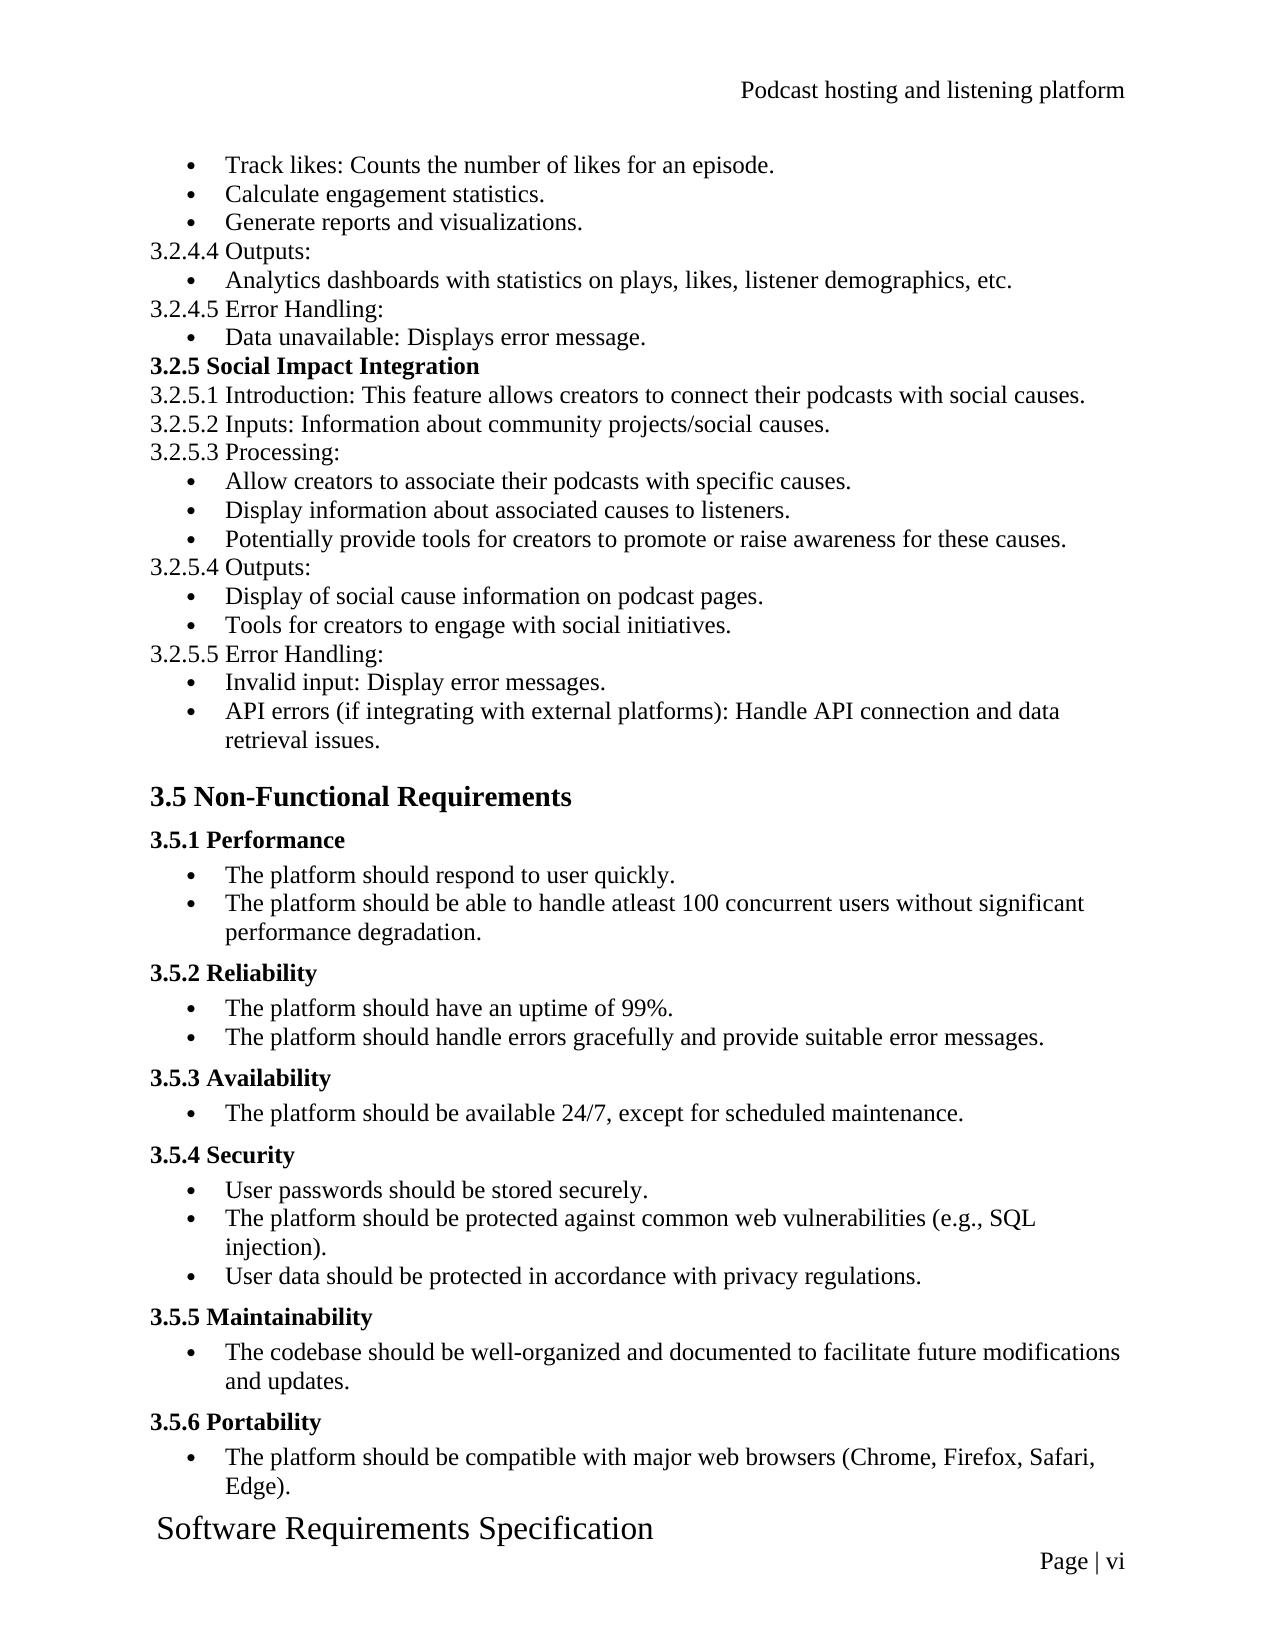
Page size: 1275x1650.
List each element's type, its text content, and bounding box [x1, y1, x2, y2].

list User data should be protected in accordance with privacy regulations. [187, 1261, 1125, 1290]
list Display information about associated causes to listeners. [187, 495, 1125, 524]
list The platform should be able to handle atleast 100 concurrent users without significant performance degradation. [187, 888, 1125, 946]
list Allow creators to associate their podcasts with specific causes. [187, 466, 1125, 495]
list The platform should have an uptime of 99%. [187, 993, 1125, 1022]
list Potentially provide tools for creators to promote or raise awareness for these causes. [187, 524, 1125, 552]
subtitle 3.5.3 Availability [150, 1063, 1125, 1092]
list Analytics dashboards with statistics on plays, likes, listener demographics, etc. [187, 265, 1125, 294]
list Track likes: Counts the number of likes for an episode. [187, 150, 1125, 179]
list Invalid input: Display error messages. [187, 667, 1125, 696]
list Data unavailable: Displays error message. [187, 322, 1125, 351]
text 3.2.5.4 Outputs: [150, 552, 1125, 581]
text 3.2.5.2 Inputs: Information about community projects/social causes. [150, 409, 1125, 437]
text 3.2.5.3 Processing: [150, 437, 1125, 466]
list Display of social cause information on podcast pages. [187, 581, 1125, 610]
text 3.2.4.4 Outputs: [150, 236, 1125, 265]
subtitle 3.5.4 Security [150, 1140, 1125, 1168]
subtitle 3.5.2 Reliability [150, 958, 1125, 987]
list Generate reports and visualizations. [187, 207, 1125, 236]
text 3.2.5.5 Error Handling: [150, 639, 1125, 667]
list The platform should handle errors gracefully and provide suitable error messages. [187, 1022, 1125, 1051]
list The platform should be available 24/7, except for scheduled maintenance. [187, 1098, 1125, 1127]
list User passwords should be stored securely. [187, 1175, 1125, 1203]
subtitle 3.5.6 Portability [150, 1407, 1125, 1436]
list Calculate engagement statistics. [187, 179, 1125, 207]
list The platform should be protected against common web vulnerabilities (e.g., SQL injection). [187, 1203, 1125, 1261]
subtitle 3.5.5 Maintainability [150, 1302, 1125, 1331]
list The platform should be compatible with major web browsers (Chrome, Firefox, Safari, Edge). [187, 1442, 1125, 1500]
list Tools for creators to engage with social initiatives. [187, 610, 1125, 639]
subtitle 3.5 Non-Functional Requirements [150, 779, 1125, 812]
text 3.2.5 Social Impact Integration [150, 351, 1125, 380]
text 3.2.4.5 Error Handling: [150, 294, 1125, 322]
subtitle 3.5.1 Performance [150, 825, 1125, 853]
text 3.2.5.1 Introduction: This feature allows creators to connect their podcasts with social causes. [150, 380, 1125, 409]
list API errors (if integrating with external platforms): Handle API connection and data retrieval issues. [187, 696, 1125, 754]
list The codebase should be well-organized and documented to facilitate future modifications and updates. [187, 1337, 1125, 1395]
list The platform should respond to user quickly. [187, 860, 1125, 888]
